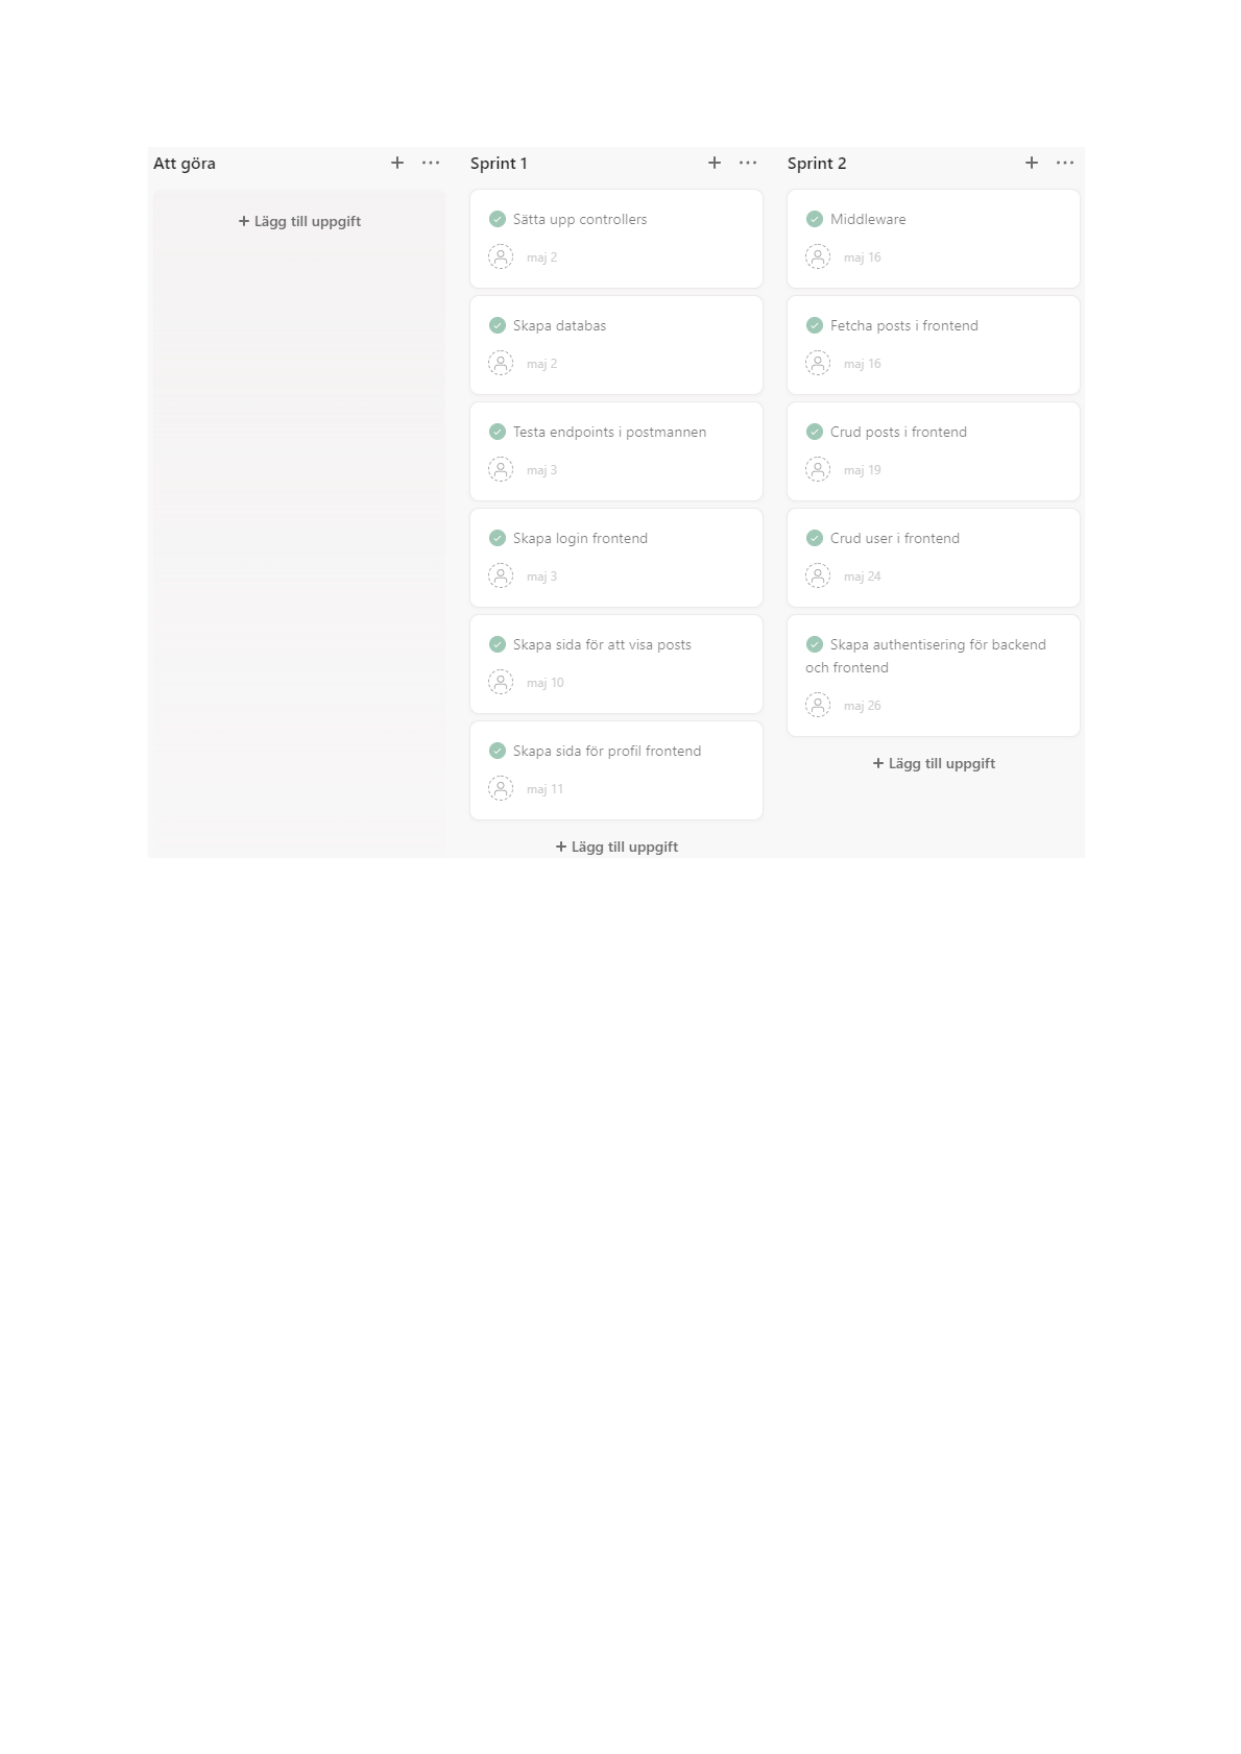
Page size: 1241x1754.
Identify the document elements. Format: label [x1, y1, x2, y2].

picture [147, 147, 1086, 858]
